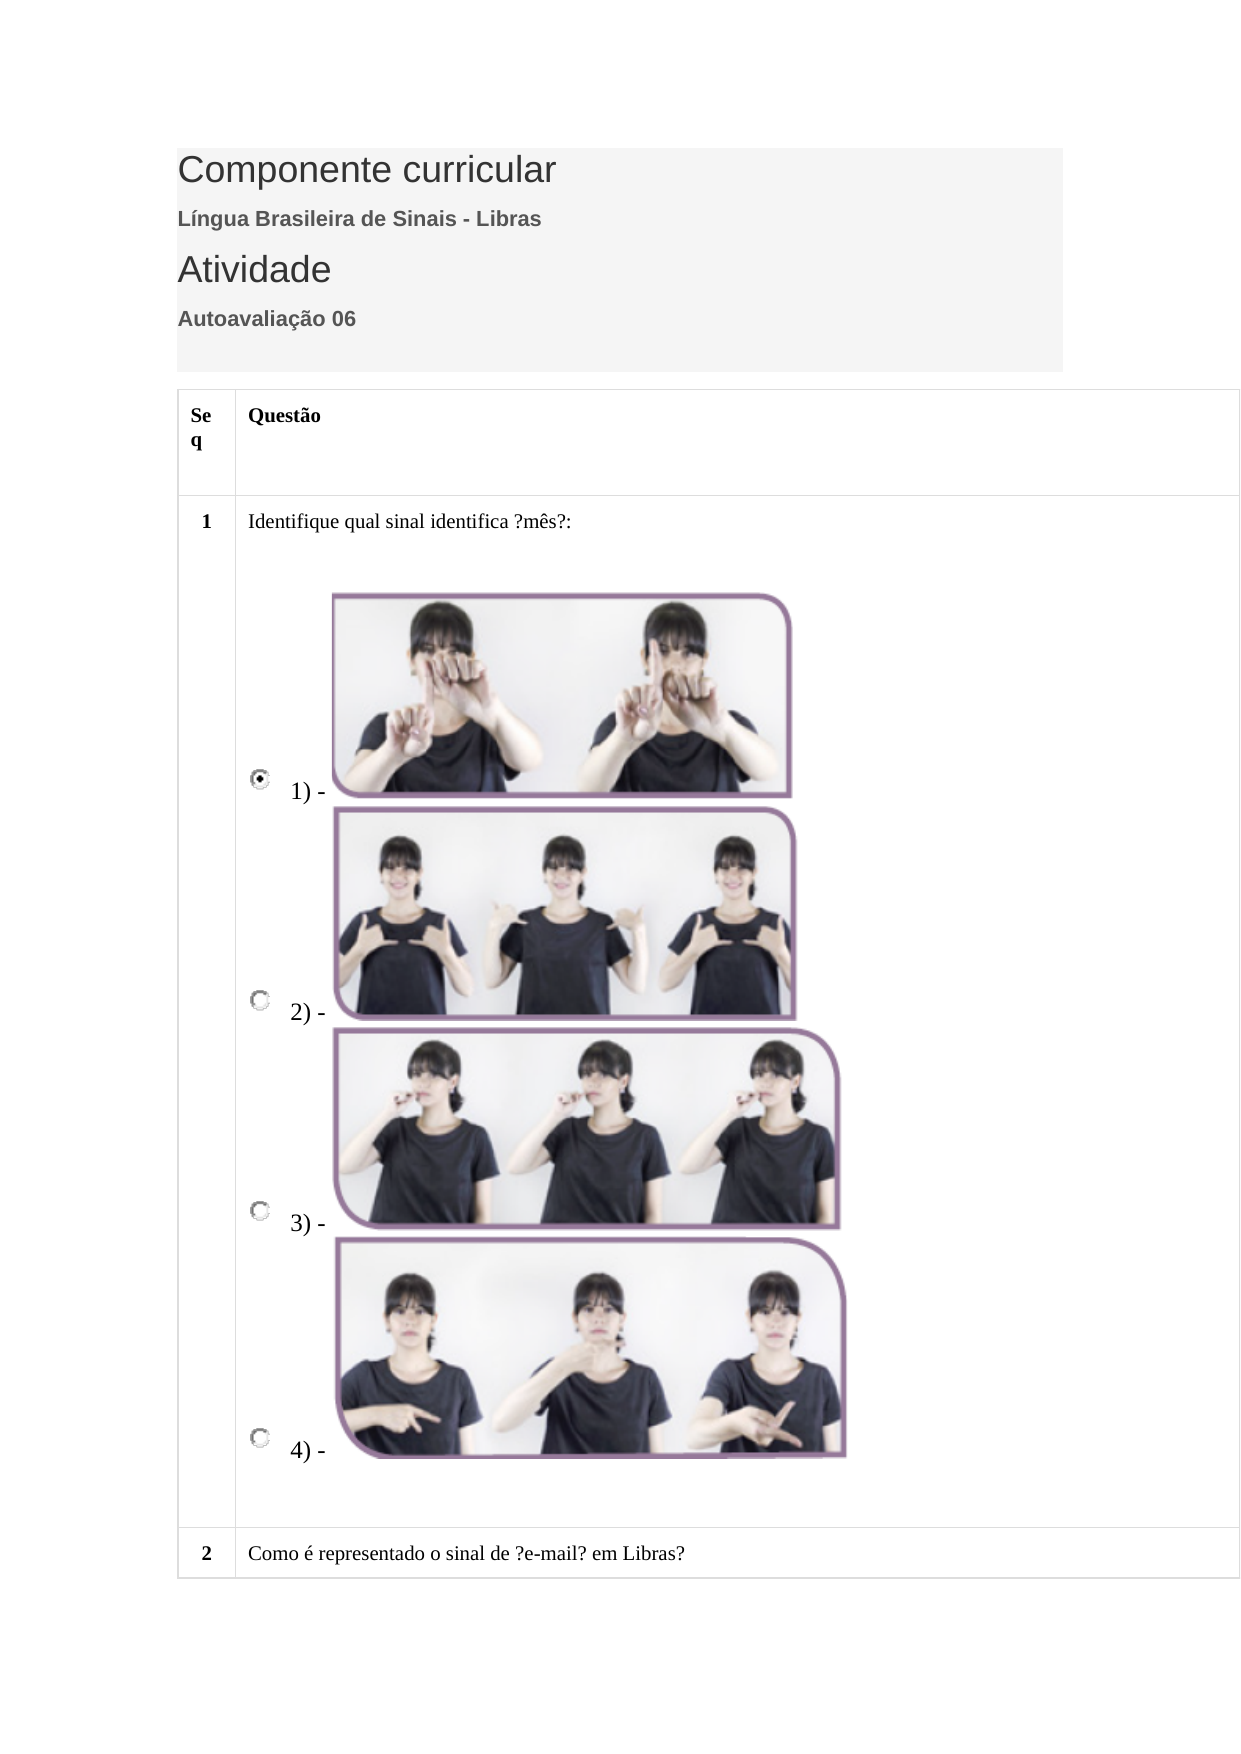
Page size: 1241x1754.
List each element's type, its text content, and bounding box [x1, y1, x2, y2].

table_header Questão [236, 390, 1239, 494]
table_cell Identifique qual sinal identifica ?mês?: [236, 496, 1239, 1526]
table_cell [236, 1528, 1239, 1577]
picture [331, 805, 799, 1021]
table_cell 2 [179, 1528, 235, 1577]
table_cell 1 [179, 496, 235, 1526]
text Componente curricular [177, 148, 1063, 191]
picture [331, 592, 793, 800]
text Autoavaliação 06 [177, 306, 1063, 331]
picture [331, 1026, 843, 1231]
text Atividade [177, 247, 1063, 290]
table_header Seq [179, 390, 235, 494]
text Língua Brasileira de Sinais - Libras [177, 206, 1063, 232]
picture [331, 1236, 848, 1459]
